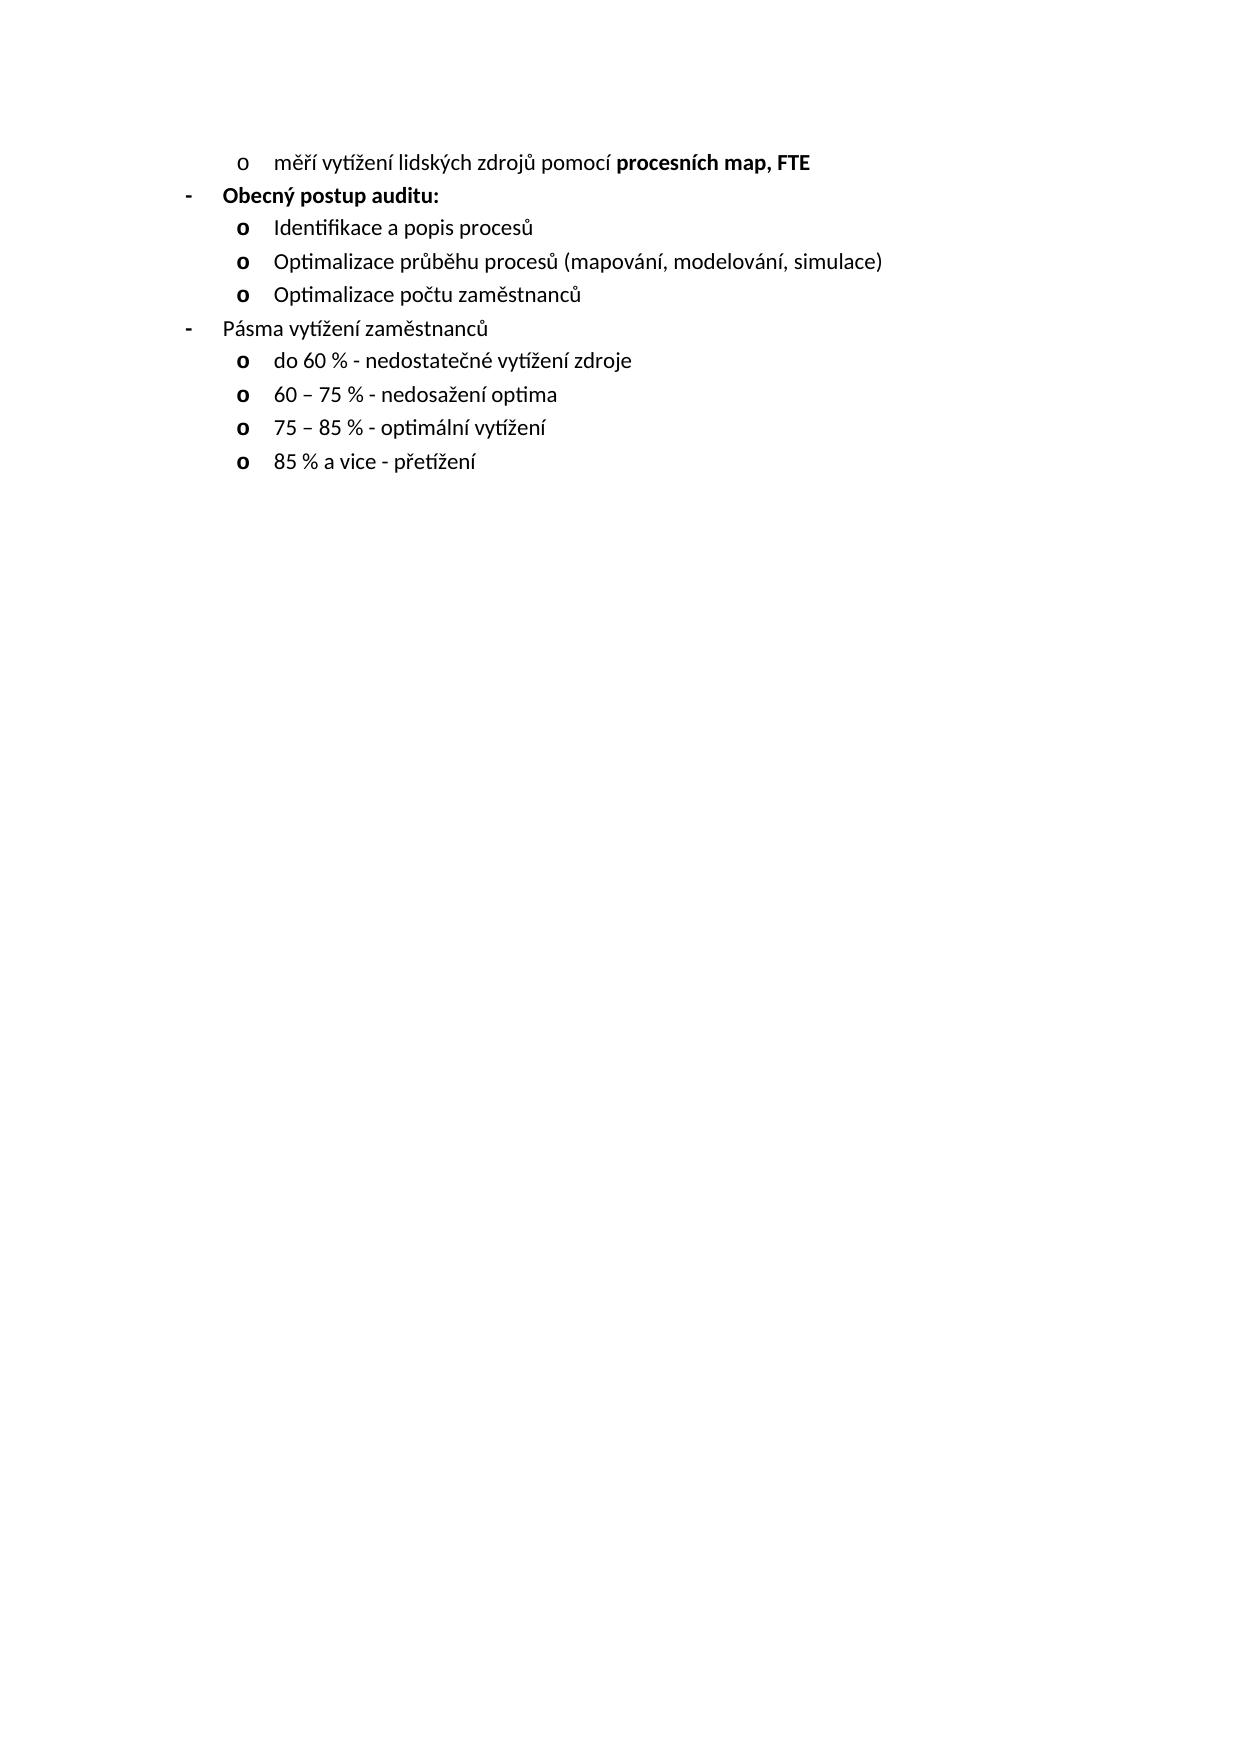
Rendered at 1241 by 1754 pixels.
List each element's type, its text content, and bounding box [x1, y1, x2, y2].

list Pásma vytížení zaměstnanců [185, 314, 1093, 342]
list 85 % a vice - přetížení [236, 447, 1093, 476]
list měří vytížení lidských zdrojů pomocí procesních map, FTE [236, 148, 1093, 177]
list Obecný postup auditu: [185, 181, 1093, 209]
list Identifikace a popis procesů [236, 213, 1093, 242]
list 75 – 85 % - optimální vytížení [236, 413, 1093, 442]
list Optimalizace počtu zaměstnanců [236, 280, 1093, 309]
list do 60 % - nedostatečné vytížení zdroje [236, 346, 1093, 375]
list Optimalizace průběhu procesů (mapování, modelování, simulace) [236, 247, 1093, 276]
list 60 – 75 % - nedosažení optima [236, 380, 1093, 409]
